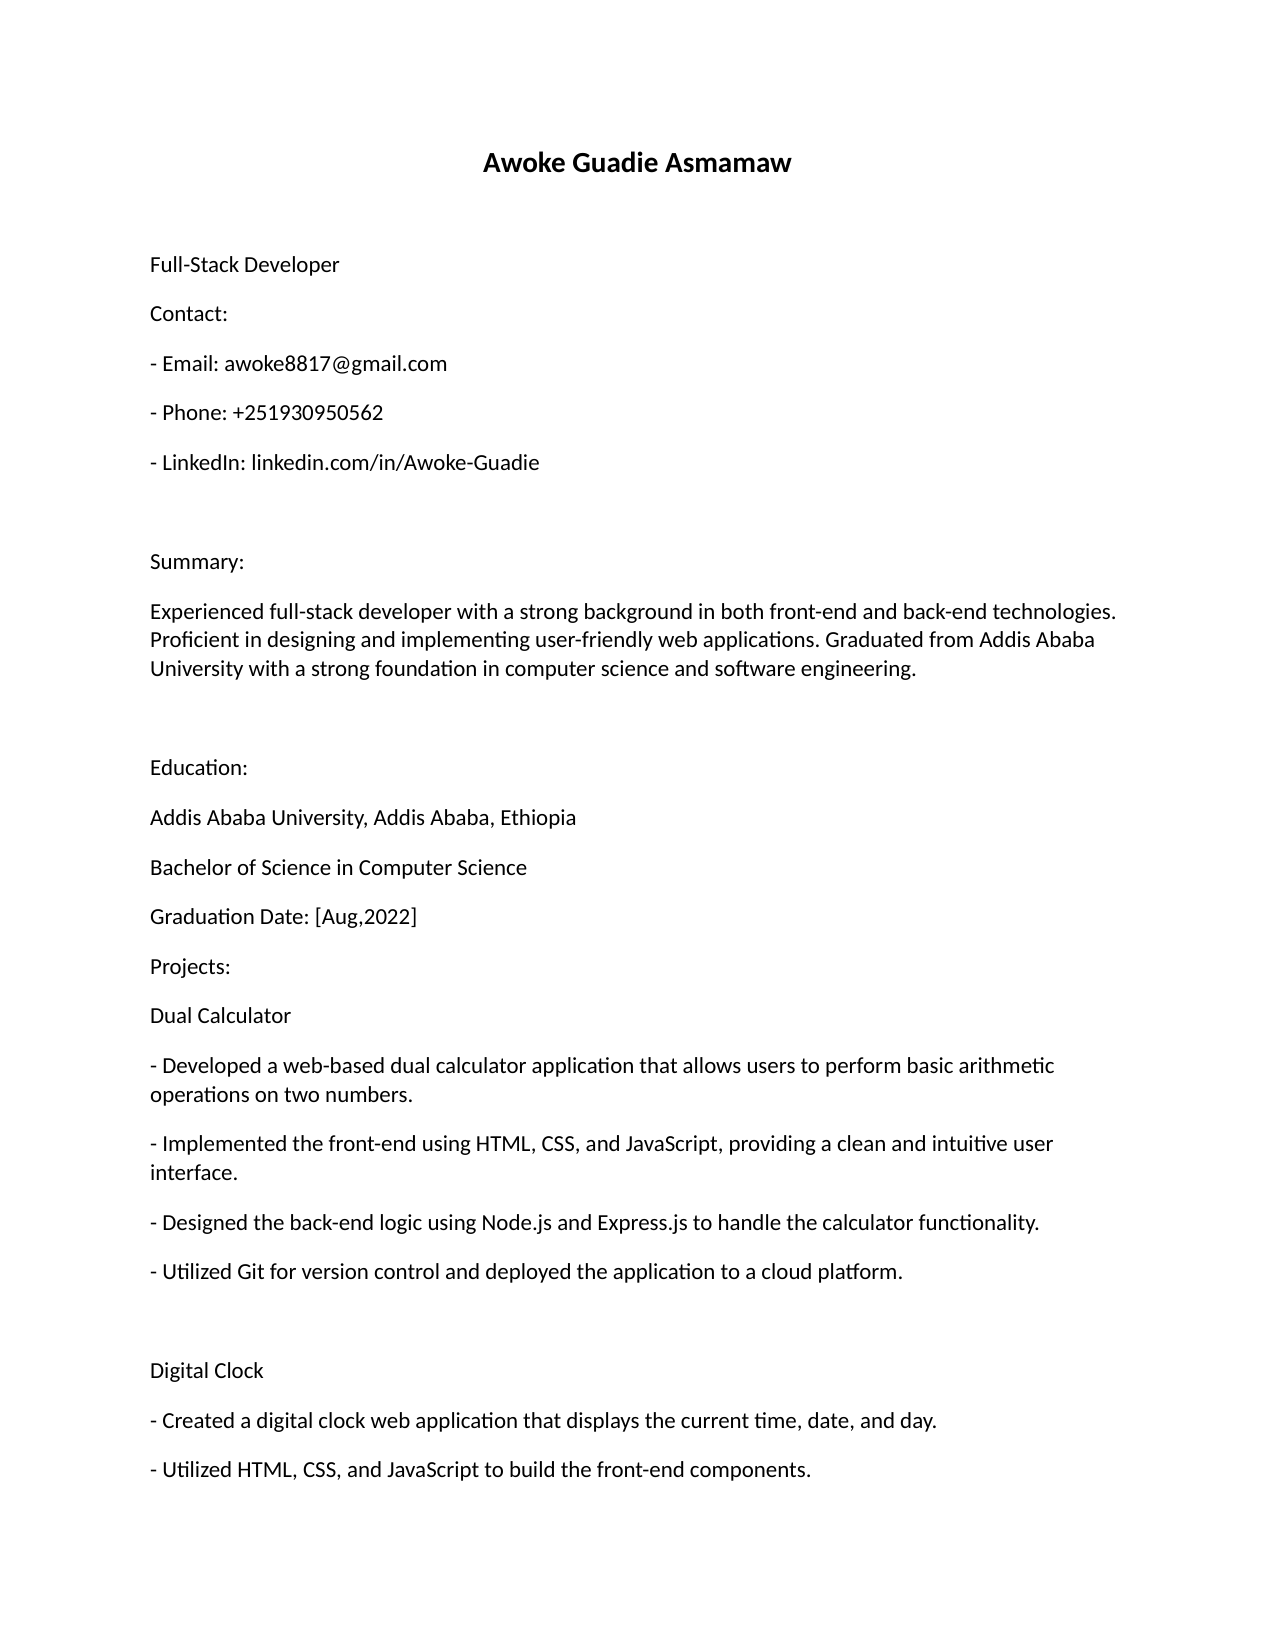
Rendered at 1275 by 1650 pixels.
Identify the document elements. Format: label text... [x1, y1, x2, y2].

text - LinkedIn: linkedin.com/in/Awoke-Guadie [150, 447, 1125, 476]
text Addis Ababa University, Addis Ababa, Ethiopia [150, 802, 1125, 831]
text Dual Calculator [150, 1001, 1125, 1029]
text - Developed a web-based dual calculator application that allows users to perform basic arithmetic operations on two numbers. [150, 1050, 1125, 1108]
text Digital Clock [150, 1356, 1125, 1384]
text Bachelor of Science in Computer Science [150, 852, 1125, 881]
text Summary: [150, 547, 1125, 575]
text Experienced full-stack developer with a strong background in both front-end and back-end technologies. Proficient in designing and implementing user-friendly web applications. Graduated from Addis Ababa University with a strong foundation in computer science and software engineering. [150, 596, 1125, 682]
text Awoke Guadie Asmamaw [150, 150, 1125, 179]
text Contact: [150, 299, 1125, 327]
text - Utilized Git for version control and deployed the application to a cloud platform. [150, 1257, 1125, 1285]
text Full-Stack Developer [150, 249, 1125, 278]
text Graduation Date: [Aug,2022] [150, 902, 1125, 930]
text - Created a digital clock web application that displays the current time, date, and day. [150, 1405, 1125, 1434]
text - Designed the back-end logic using Node.js and Express.js to handle the calculator functionality. [150, 1207, 1125, 1236]
text Education: [150, 753, 1125, 782]
text - Email: awoke8817@gmail.com [150, 348, 1125, 377]
text Projects: [150, 951, 1125, 980]
text - Phone: +251930950562 [150, 398, 1125, 427]
text - Implemented the front-end using HTML, CSS, and JavaScript, providing a clean and intuitive user interface. [150, 1129, 1125, 1186]
text - Utilized HTML, CSS, and JavaScript to build the front-end components. [150, 1455, 1125, 1484]
